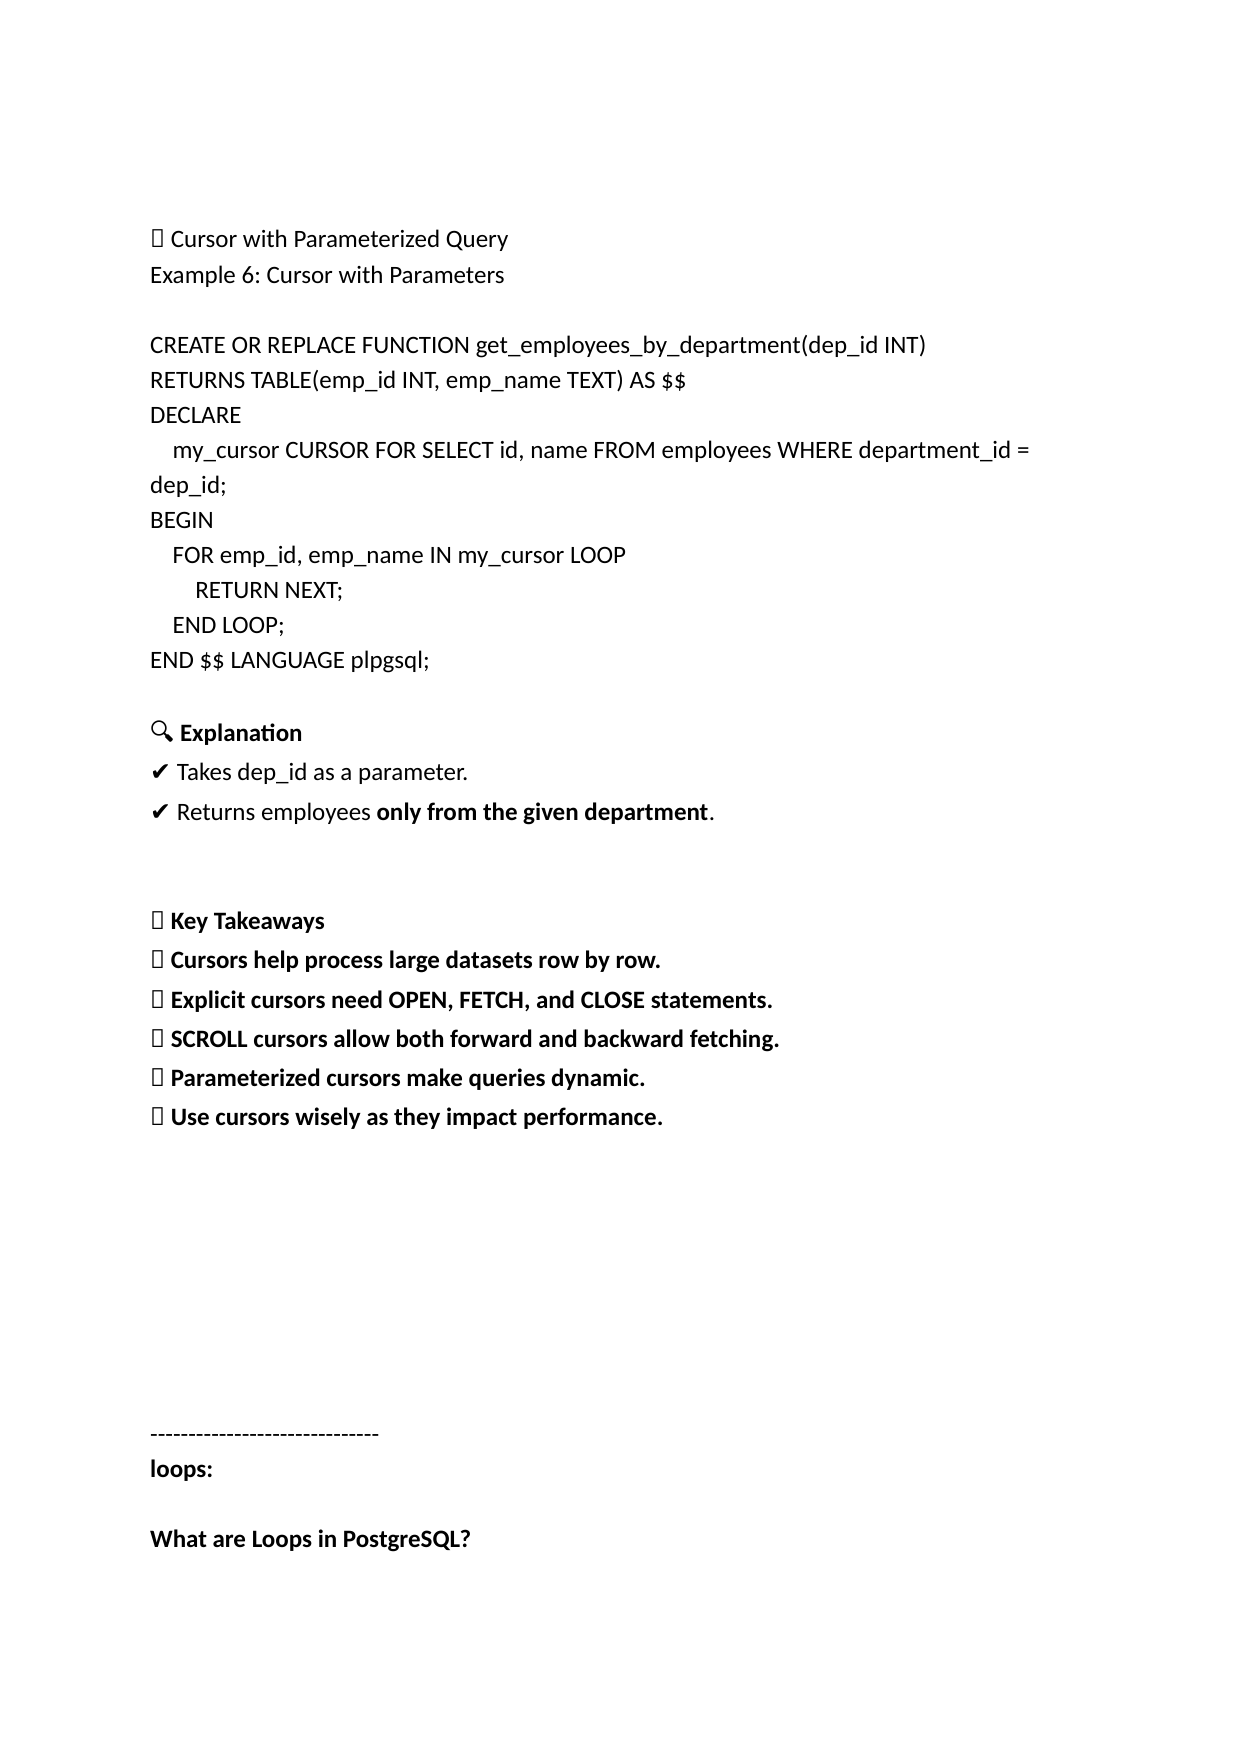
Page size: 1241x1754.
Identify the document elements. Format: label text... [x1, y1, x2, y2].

text 📌 Cursor with Parameterized Query Example 6: Cursor with Parameters CREATE OR REPLACE FUNCTION get_employees_by_department(dep_id INT) [150, 150, 1090, 360]
text DECLARE [150, 399, 1090, 430]
text END $$ LANGUAGE plpgsql; 🔍 Explanation [150, 644, 1090, 749]
text RETURN NEXT; [150, 574, 1090, 605]
text ------------------------------ loops: What are Loops in PostgreSQL? [150, 1383, 1090, 1553]
text BEGIN [150, 504, 1090, 535]
text RETURNS TABLE(emp_id INT, emp_name TEXT) AS $$ [150, 364, 1090, 395]
text FOR emp_id, emp_name IN my_cursor LOOP [150, 539, 1090, 570]
text ✅ Cursors help process large datasets row by row. ✅ Explicit cursors need OPEN, FETCH, and CLOSE statements. ✅ SCROLL cursors allow both forward and backward fetching. ✅ Parameterized cursors make queries dynamic. ✅ Use cursors wisely as they impact performance. [150, 942, 1090, 1133]
text my_cursor CURSOR FOR SELECT id, name FROM employees WHERE department_id = dep_id; [150, 434, 1090, 500]
text END LOOP; [150, 609, 1090, 640]
text ✔ Takes dep_id as a parameter. ✔ Returns employees only from the given department. [150, 754, 1090, 827]
text 📌 Key Takeaways [150, 832, 1090, 937]
